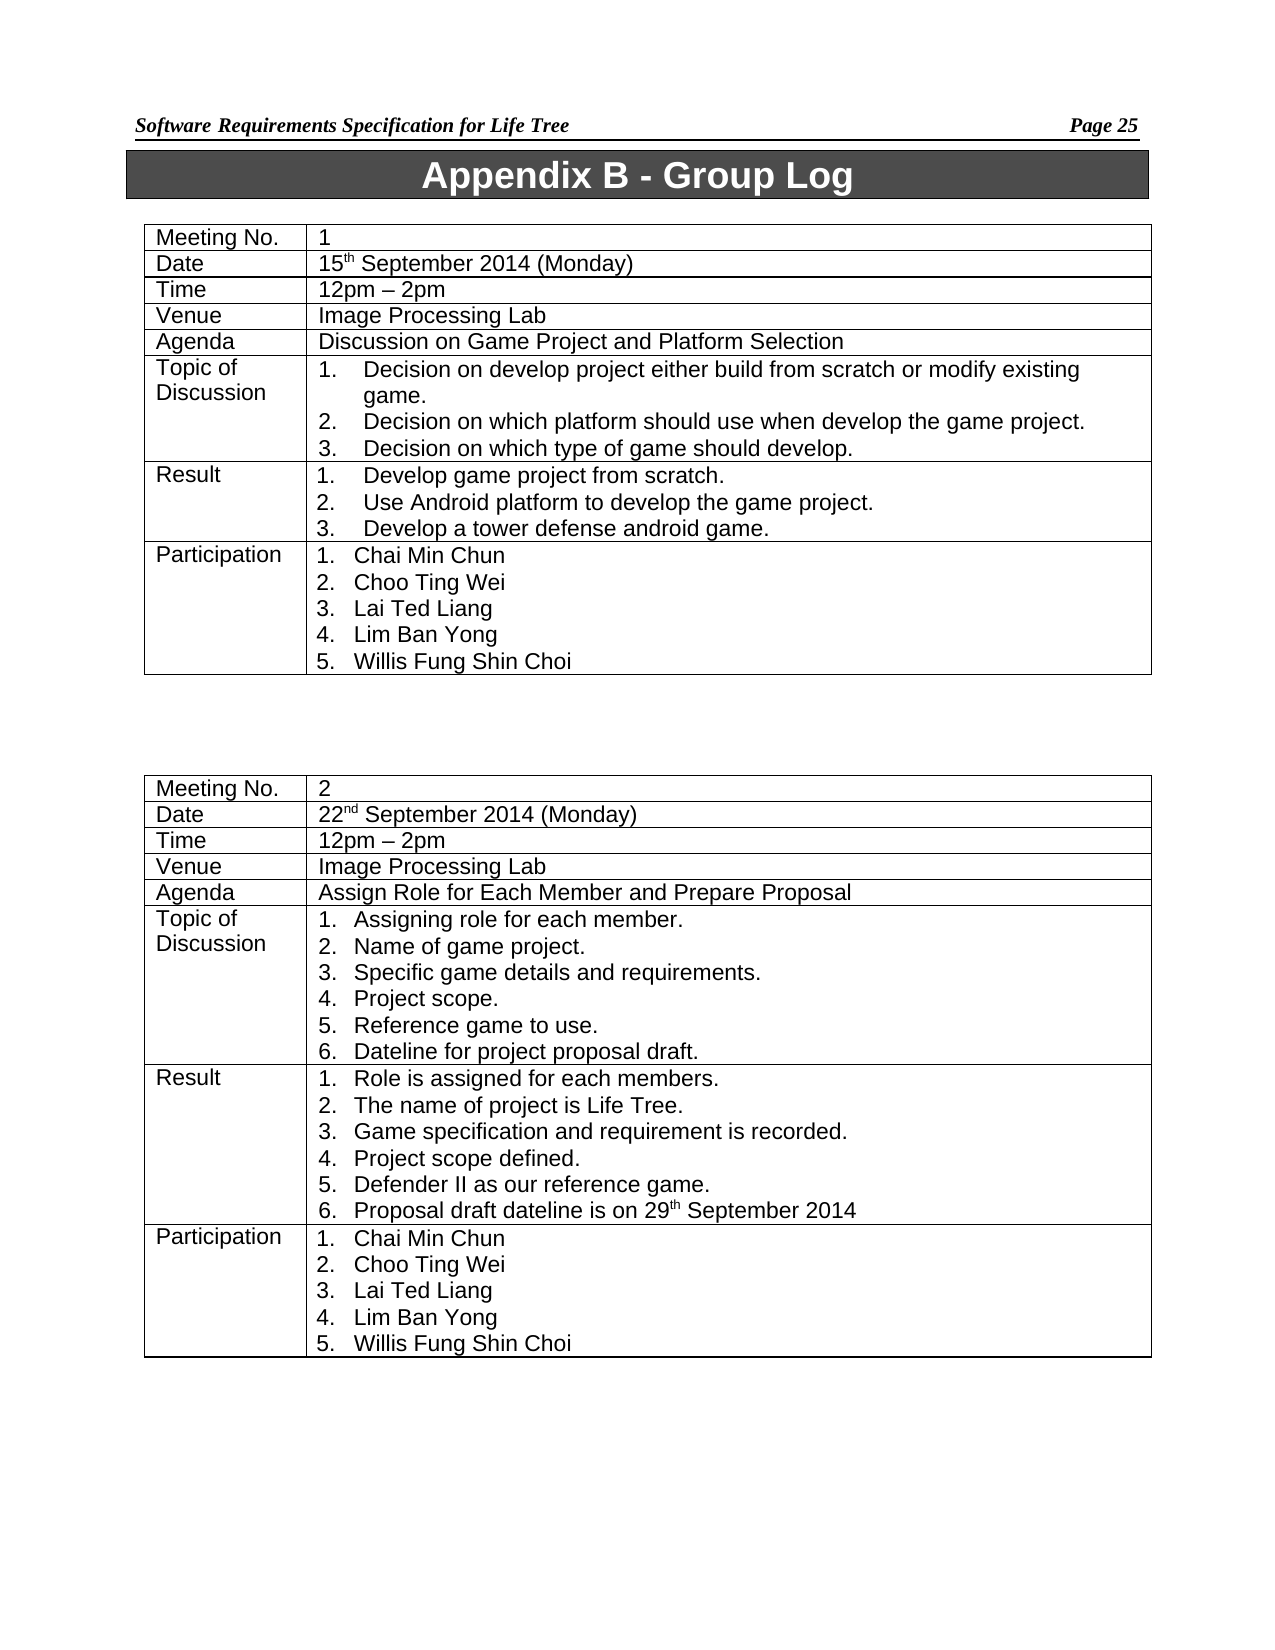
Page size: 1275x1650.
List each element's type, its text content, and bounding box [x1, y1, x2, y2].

table_cell Time [145, 278, 306, 302]
table_cell Result [145, 462, 306, 541]
table_cell Assigning role for each member. Name of game project. Specific game details and requirements. Project scope. Reference game to use. Dateline for project proposal draft. [307, 906, 1151, 1064]
table_cell Agenda [145, 880, 306, 905]
table_header Meeting No. [145, 776, 306, 801]
table_cell Participation [145, 542, 306, 674]
table_cell Topic of Discussion [145, 356, 306, 461]
table_cell 12pm – 2pm [307, 828, 1151, 853]
table_cell Develop game project from scratch. Use Android platform to develop the game project. Develop a tower defense android game. [307, 462, 1151, 541]
table_cell Date [145, 251, 306, 276]
table_header 1 [307, 225, 1151, 250]
table_cell Topic of Discussion [145, 906, 306, 1064]
table_cell Discussion on Game Project and Platform Selection [307, 330, 1151, 354]
text Appendix B - Group Log [127, 151, 1148, 198]
table_cell Decision on develop project either build from scratch or modify existing game. Decision on which platform should use when develop the game project. Decision on which type of game should develop. [307, 356, 1151, 461]
table_cell 22nd September 2014 (Monday) [307, 802, 1151, 827]
table_cell Agenda [145, 330, 306, 354]
table_cell Chai Min Chun Choo Ting Wei Lai Ted Liang Lim Ban Yong Willis Fung Shin Choi [307, 1225, 1151, 1356]
table_header 2 [307, 776, 1151, 801]
table_cell Time [145, 828, 306, 853]
table_cell Chai Min Chun Choo Ting Wei Lai Ted Liang Lim Ban Yong Willis Fung Shin Choi [307, 542, 1151, 674]
table_cell 15th September 2014 (Monday) [307, 251, 1151, 276]
table_cell Image Processing Lab [307, 304, 1151, 328]
table_cell Result [145, 1065, 306, 1223]
table_cell Role is assigned for each members. The name of project is Life Tree. Game specification and requirement is recorded. Project scope defined. Defender II as our reference game. Proposal draft dateline is on 29th September 2014 [307, 1065, 1151, 1223]
table_cell Venue [145, 304, 306, 328]
table_cell Image Processing Lab [307, 854, 1151, 879]
table_cell Participation [145, 1225, 306, 1356]
table_cell Venue [145, 854, 306, 879]
table_cell Date [145, 802, 306, 827]
table_cell Assign Role for Each Member and Prepare Proposal [307, 880, 1151, 905]
table_cell 12pm – 2pm [307, 278, 1151, 302]
table_header Meeting No. [145, 225, 306, 250]
